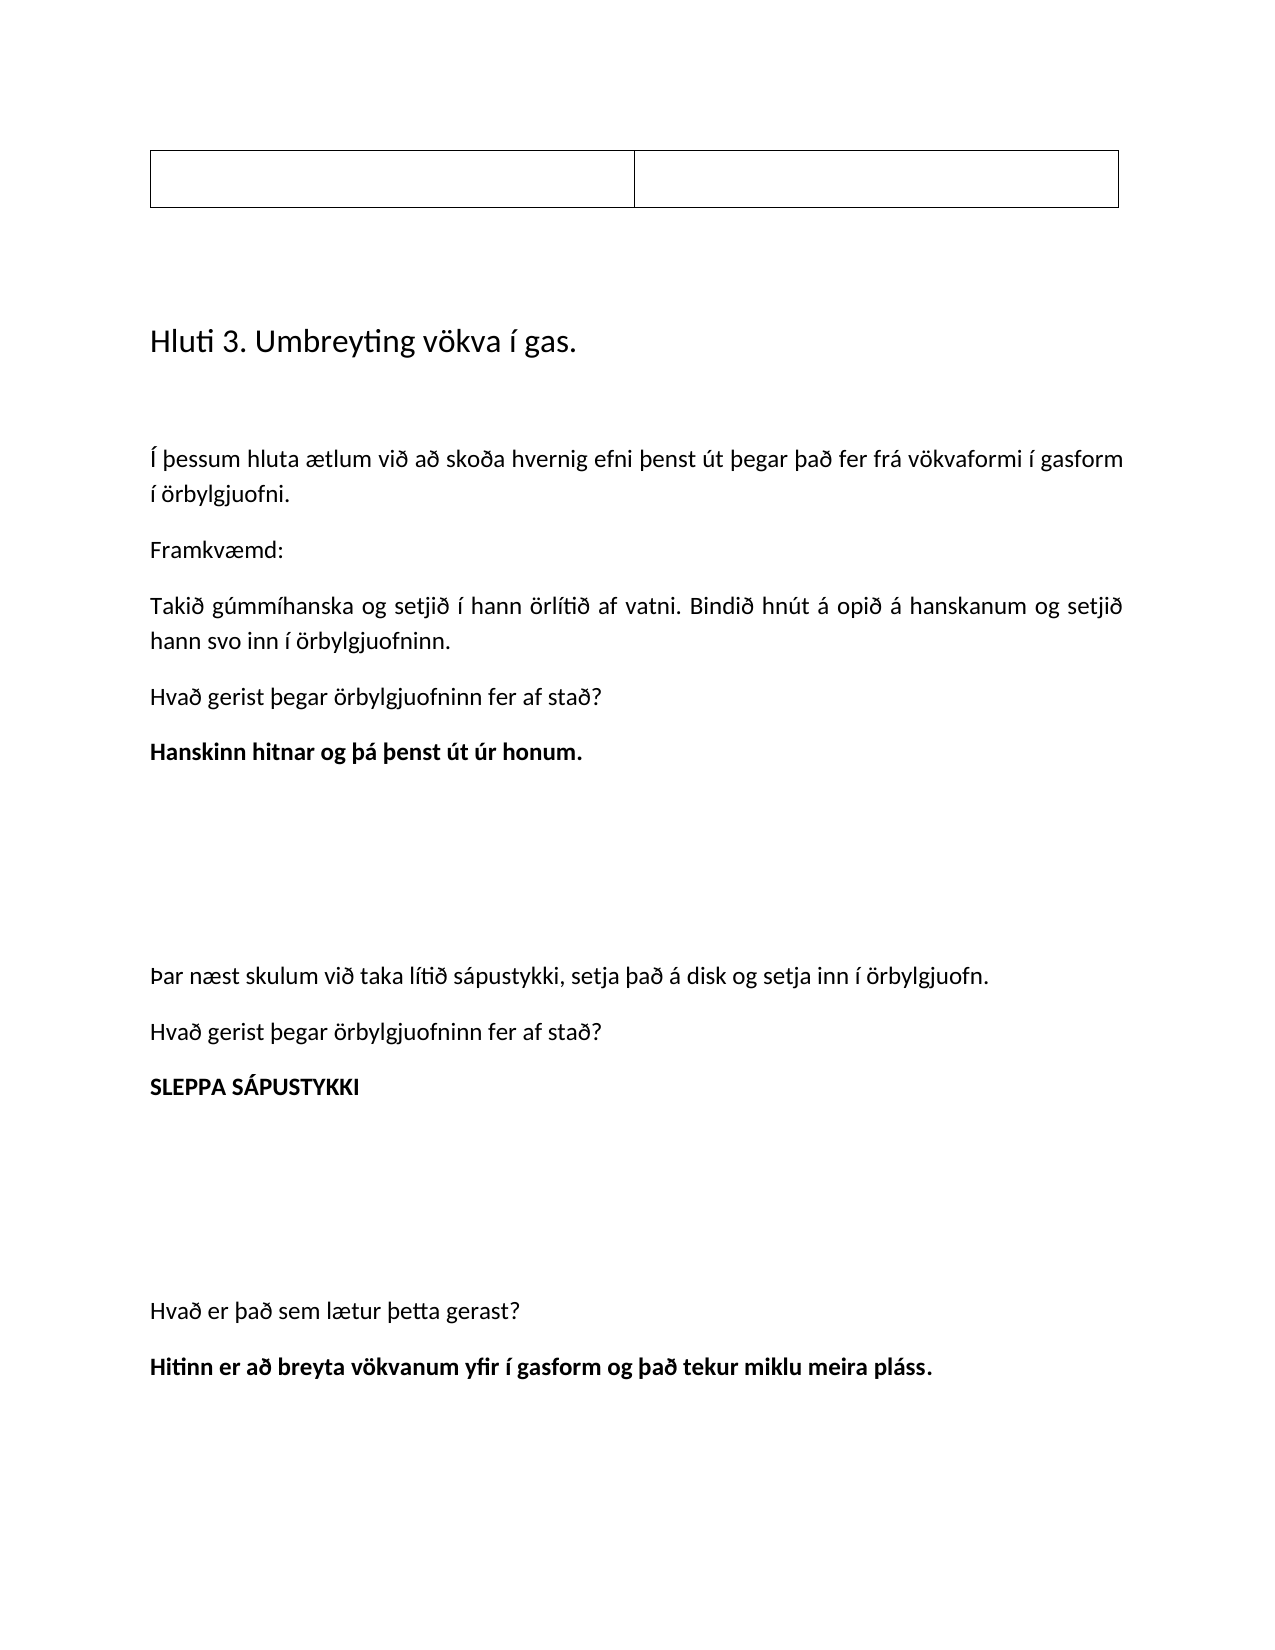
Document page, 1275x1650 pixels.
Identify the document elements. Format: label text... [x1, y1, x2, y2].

table_cell [151, 151, 634, 207]
text Hvað gerist þegar örbylgjuofninn fer af stað? [150, 1016, 1125, 1046]
text Hanskinn hitnar og þá þenst út úr honum. [150, 737, 1125, 767]
text Hitinn er að breyta vökvanum yfir í gasform og það tekur miklu meira pláss. [150, 1351, 1125, 1381]
text Hvað er það sem lætur þetta gerast? [150, 1295, 1125, 1325]
text Hvað gerist þegar örbylgjuofninn fer af stað? [150, 681, 1125, 711]
text Í þessum hluta ætlum við að skoða hvernig efni þenst út þegar það fer frá vökvaformi í gasform í örbylgjuofni. [150, 443, 1125, 509]
text Takið gúmmíhanska og setjið í hann örlítið af vatni. Bindið hnút á opið á hanskanum og setjið hann svo inn í örbylgjuofninn. [150, 590, 1125, 655]
text SLEPPA SÁPUSTYKKI [150, 1072, 1125, 1102]
table_cell [635, 151, 1118, 207]
text Hluti 3. Umbreyting vökva í gas. [150, 320, 1125, 361]
text Framkvæmd: [150, 534, 1125, 564]
text Þar næst skulum við taka lítið sápustykki, setja það á disk og setja inn í örbylgjuofn. [150, 960, 1125, 990]
